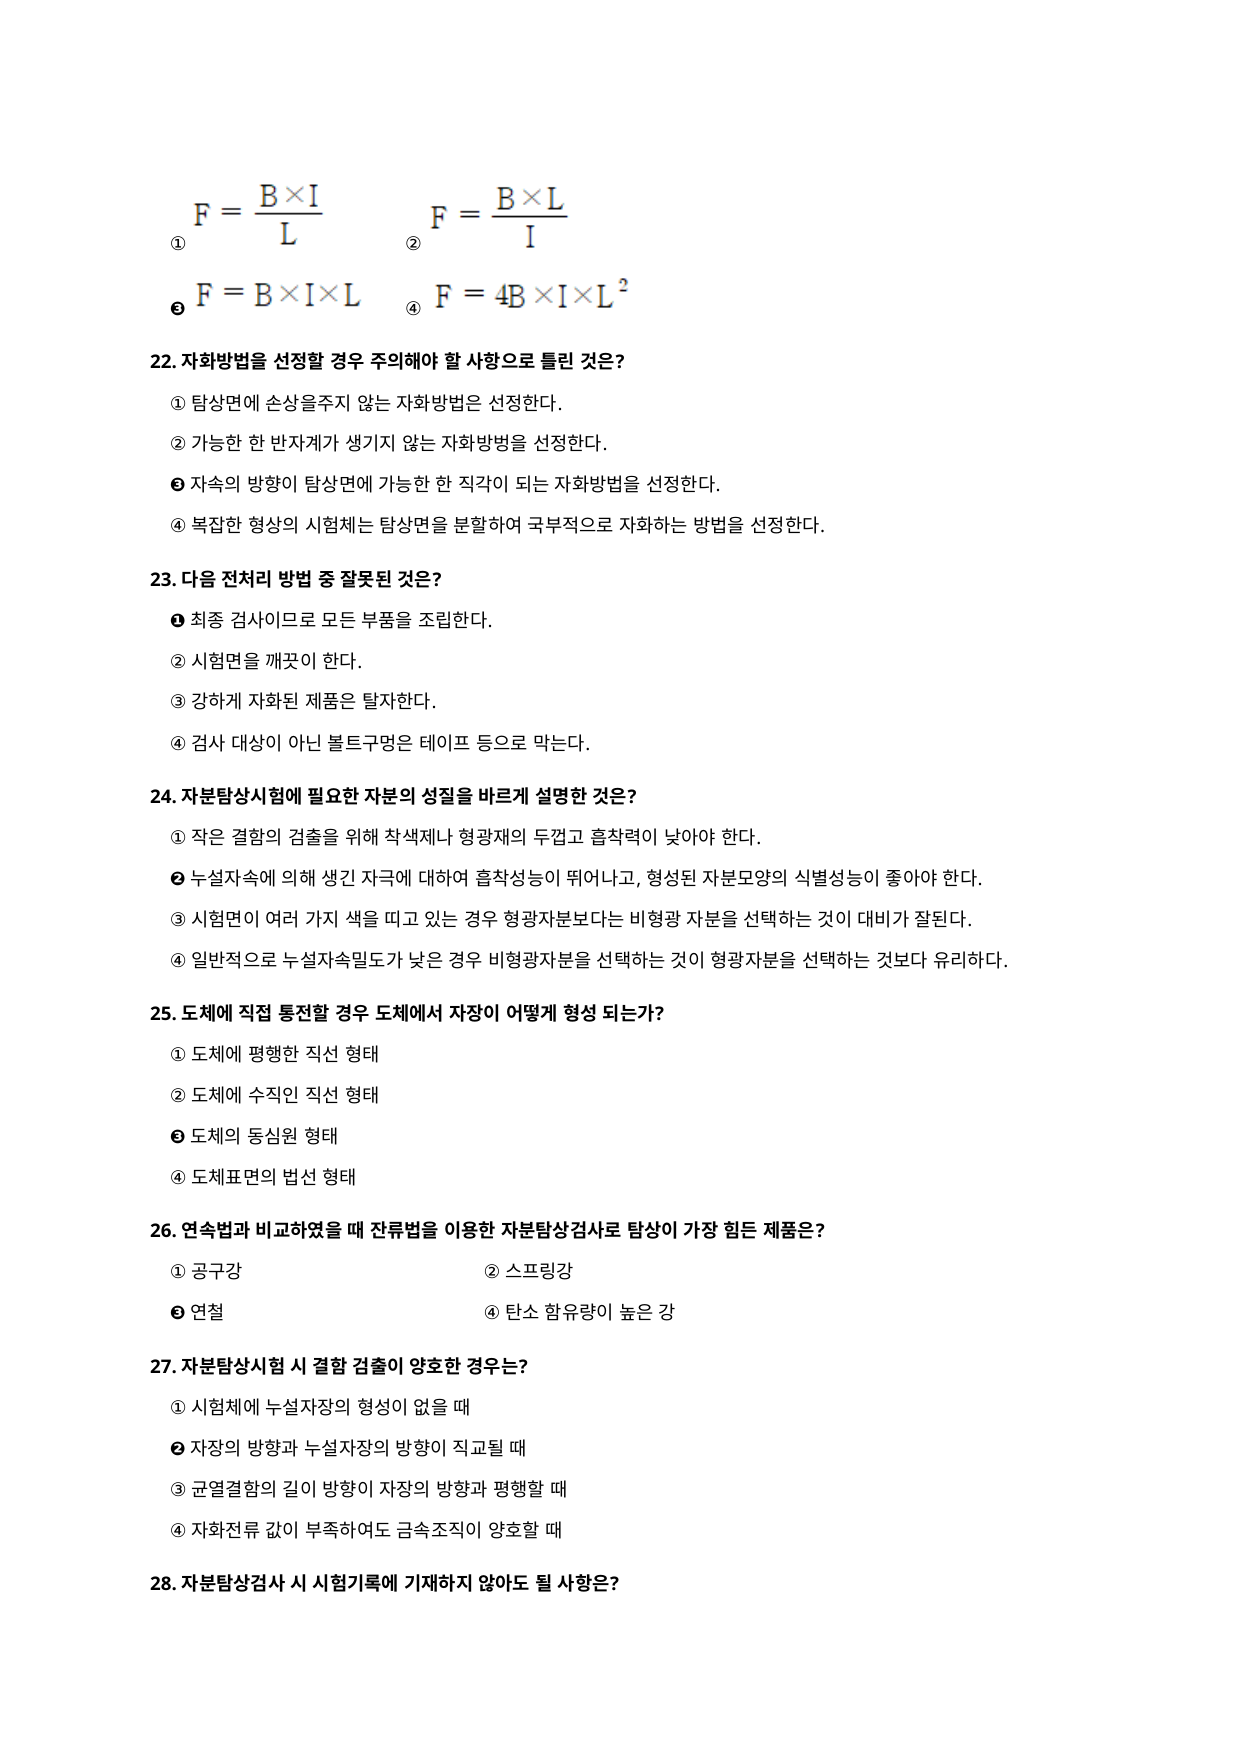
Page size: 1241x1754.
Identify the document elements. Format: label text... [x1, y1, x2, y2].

text ① 도체에 평행한 직선 형태 [150, 1040, 1090, 1067]
text ④ 검사 대상이 아닌 볼트구멍은 테이프 등으로 막는다. [150, 728, 1090, 755]
text ② 시험면을 깨끗이 한다. [150, 646, 1090, 673]
picture [190, 270, 366, 316]
text ④ 일반적으로 누설자속밀도가 낮은 경우 비형광자분을 선택하는 것이 형광자분을 선택하는 것보다 유리하다. [150, 945, 1090, 972]
text ② 가능한 한 반자계가 생기지 않는 자화방벙을 선정한다. [150, 429, 1090, 456]
text ③ 강하게 자화된 제품은 탈자한다. [150, 687, 1090, 714]
text ❶ 최종 검사이므로 모든 부품을 조립한다. [150, 605, 1090, 632]
text ① 작은 결함의 검출을 위해 착색제나 형광재의 두껍고 흡착력이 낮아야 한다. [150, 822, 1090, 850]
text ❸ 자속의 방향이 탐상면에 가능한 한 직각이 되는 자화방법을 선정한다. [150, 470, 1090, 497]
text ❷ 자장의 방향과 누설자장의 방향이 직교될 때 [150, 1433, 1090, 1461]
text 22. 자화방법을 선정할 경우 주의해야 할 사항으로 틀린 것은? [150, 347, 1090, 374]
text ④ 도체표면의 법선 형태 [150, 1162, 1090, 1190]
text 24. 자분탐상시험에 필요한 자분의 성질을 바르게 설명한 것은? [150, 782, 1090, 809]
picture [186, 177, 329, 251]
text 25. 도체에 직접 통전할 경우 도체에서 자장이 어떻게 형성 되는가? [150, 999, 1090, 1026]
text 28. 자분탐상검사 시 시험기록에 기재하지 않아도 될 사항은? [150, 1569, 1090, 1596]
text ③ 시험면이 여러 가지 색을 띠고 있는 경우 형광자분보다는 비형광 자분을 선택하는 것이 대비가 잘된다. [150, 904, 1090, 932]
picture [426, 270, 636, 316]
text ④ 복잡한 형상의 시험체는 탐상면을 분할하여 국부적으로 자화하는 방법을 선정한다. [150, 511, 1090, 538]
text ❸ 연철 ④ 탄소 함유량이 높은 강 [150, 1298, 1090, 1325]
text ② 도체에 수직인 직선 형태 [150, 1081, 1090, 1108]
text ① 시험체에 누설자장의 형성이 없을 때 [150, 1393, 1090, 1420]
text 23. 다음 전처리 방법 중 잘못된 것은? [150, 564, 1090, 592]
text ① 공구강 ② 스프링강 [150, 1257, 1090, 1284]
text ① 탐상면에 손상을주지 않는 자화방법은 선정한다. [150, 388, 1090, 415]
text ③ 균열결함의 길이 방향이 자장의 방향과 평행할 때 [150, 1474, 1090, 1502]
picture [426, 178, 574, 251]
text 26. 연속법과 비교하였을 때 잔류법을 이용한 자분탐상검사로 탐상이 가장 힘든 제품은? [150, 1216, 1090, 1243]
text ④ 자화전류 값이 부족하여도 금속조직이 양호할 때 [150, 1515, 1090, 1543]
text ❸ 도체의 동심원 형태 [150, 1122, 1090, 1149]
text 27. 자분탐상시험 시 결함 검출이 양호한 경우는? [150, 1352, 1090, 1379]
text ❷ 누설자속에 의해 생긴 자극에 대하여 흡착성능이 뛰어나고, 형성된 자분모양의 식별성능이 좋아야 한다. [150, 863, 1090, 891]
